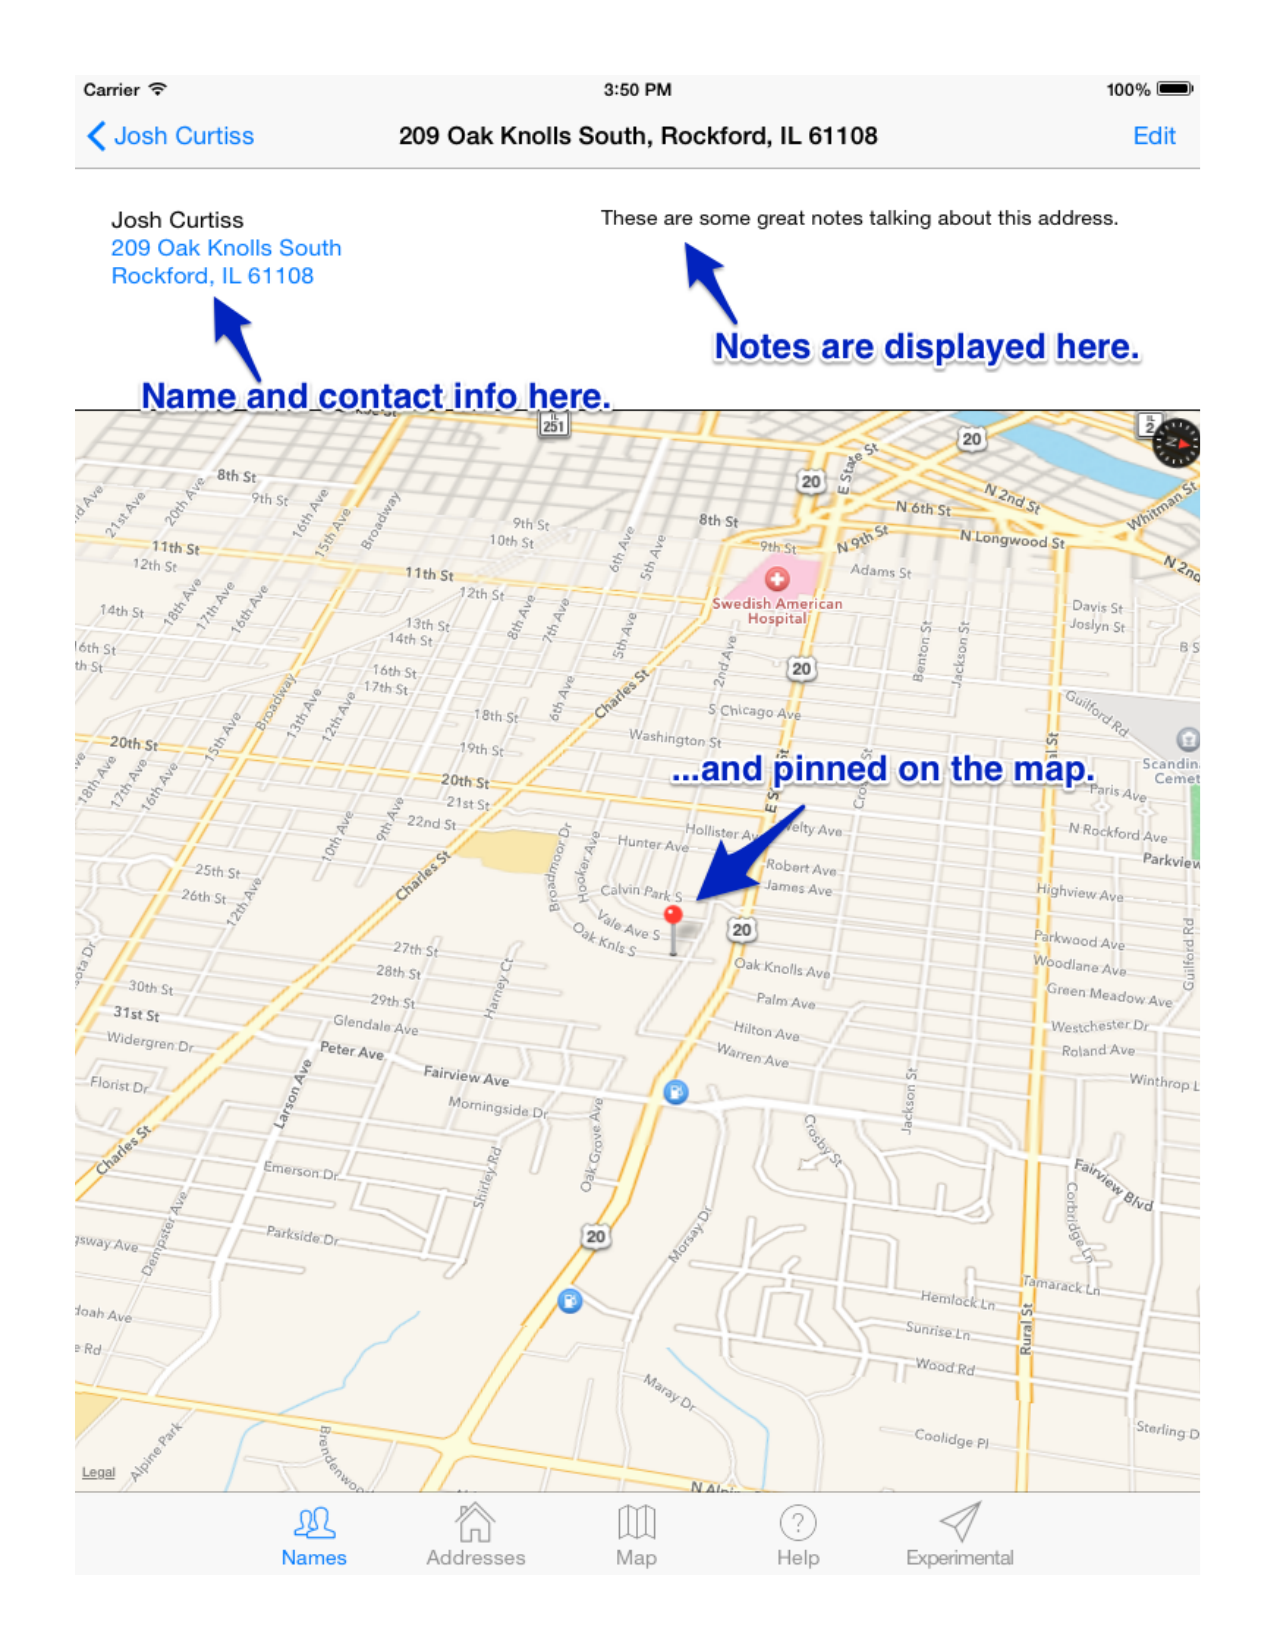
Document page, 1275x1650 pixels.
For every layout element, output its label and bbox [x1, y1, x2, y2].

picture [75, 75, 1200, 1575]
